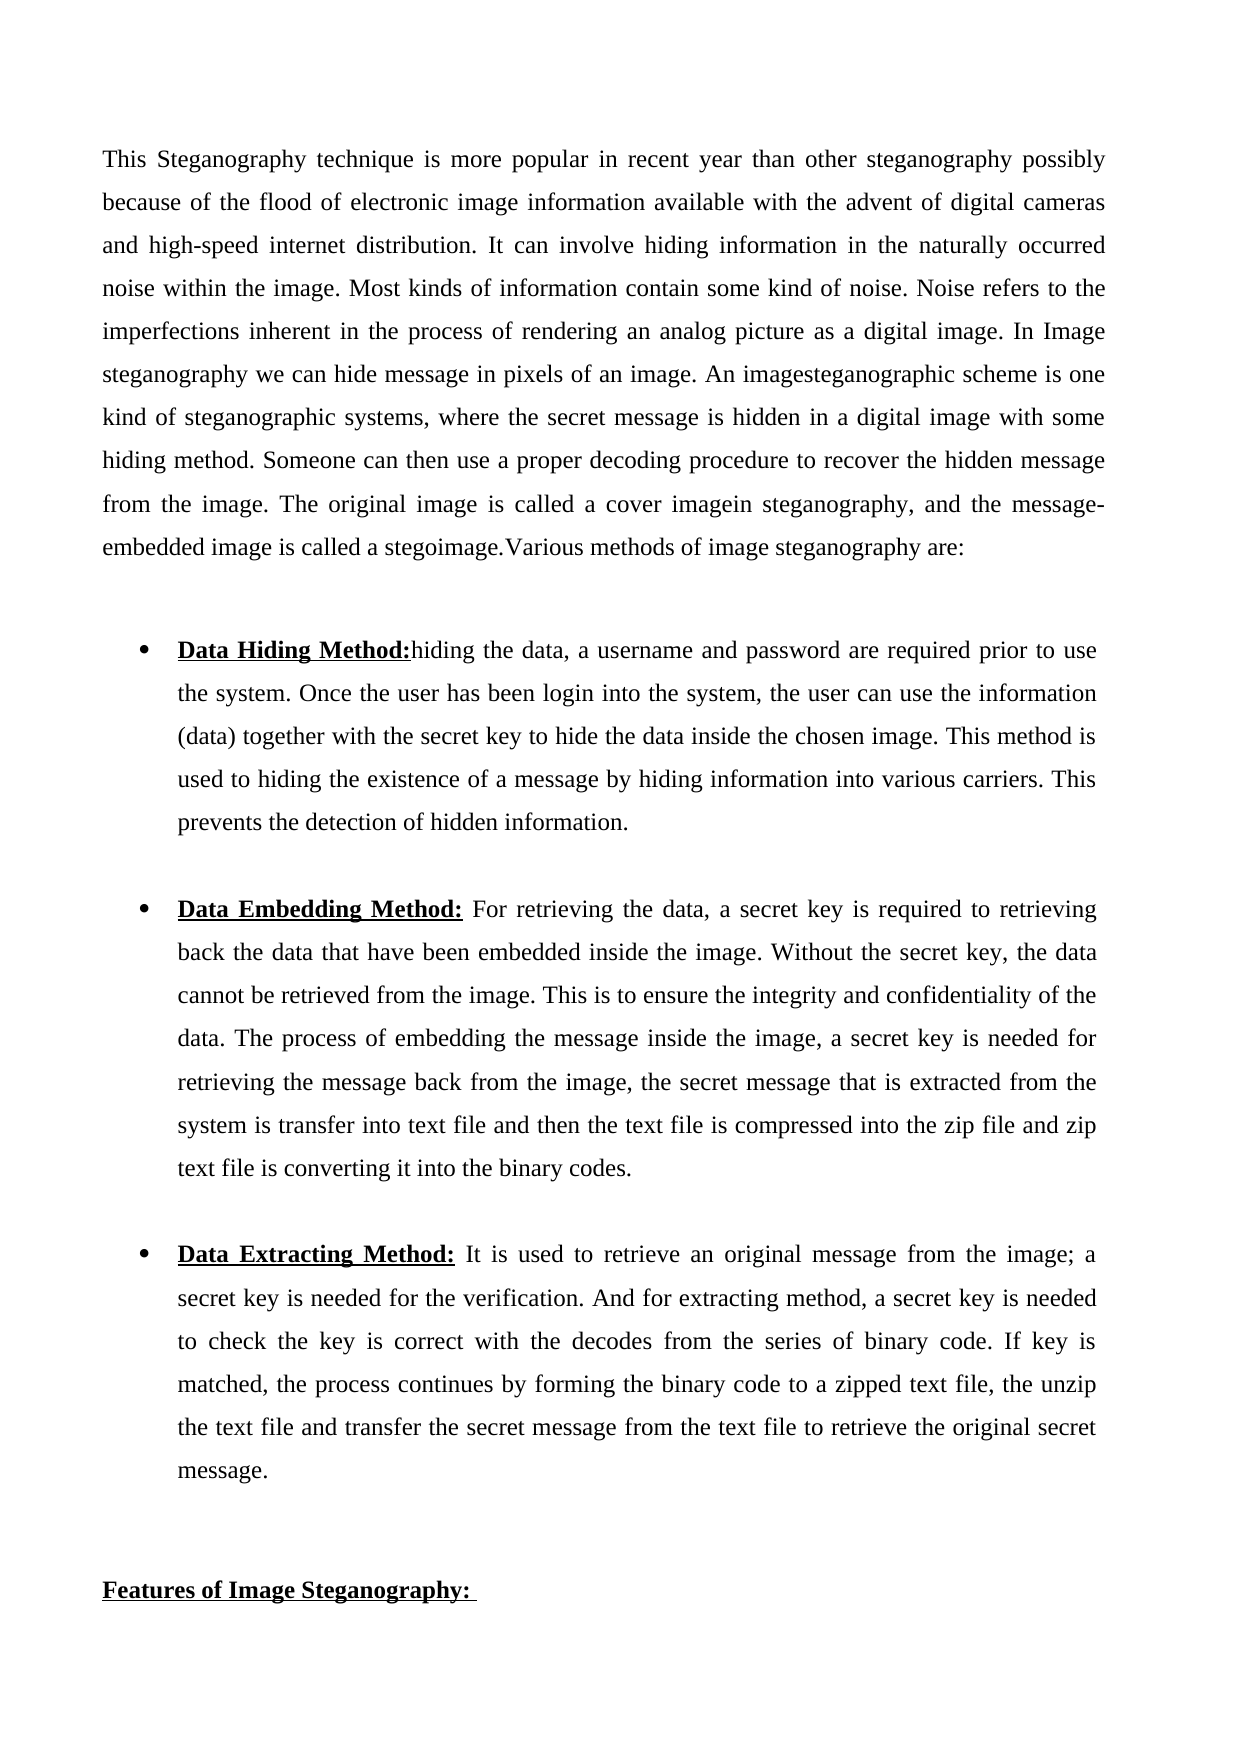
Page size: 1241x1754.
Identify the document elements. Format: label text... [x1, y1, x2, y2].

list Data Hiding Method:hiding the data, a username and password are required prior to use the system. Once the user has been login into the system, the user can use the information (data) together with the secret key to hide the data inside the chosen image. This method is used to hiding the existence of a message by hiding information into various carriers. This prevents the detection of hidden information. [140, 635, 1098, 836]
text Features of Image Steganography: [102, 1575, 1107, 1604]
list Data Extracting Method: It is used to retrieve an original message from the image; a secret key is needed for the verification. And for extracting method, a secret key is needed to check the key is correct with the decodes from the series of binary code. If key is matched, the process continues by forming the binary code to a zipped text file, the unzip the text file and transfer the secret message from the text file to retrieve the original secret message. [140, 1239, 1098, 1484]
list Data Embedding Method: For retrieving the data, a secret key is required to retrieving back the data that have been embedded inside the image. Without the secret key, the data cannot be retrieved from the image. This is to ensure the integrity and confidentiality of the data. The process of embedding the message inside the image, a secret key is needed for retrieving the message back from the image, the secret message that is extracted from the system is transfer into text file and then the text file is compressed into the zip file and zip text file is converting it into the binary codes. [140, 894, 1098, 1182]
text This Steganography technique is more popular in recent year than other steganography possibly because of the flood of electronic image information available with the advent of digital cameras and high-speed internet distribution. It can involve hiding information in the naturally occurred noise within the image. Most kinds of information contain some kind of noise. Noise refers to the imperfections inherent in the process of rendering an analog picture as a digital image. In Image steganography we can hide message in pixels of an image. An imagesteganographic scheme is one kind of steganographic systems, where the secret message is hidden in a digital image with some hiding method. Someone can then use a proper decoding procedure to recover the hidden message from the image. The original image is called a cover imagein steganography, and the message-embedded image is called a stegoimage.Various methods of image steganography are: [102, 144, 1107, 561]
